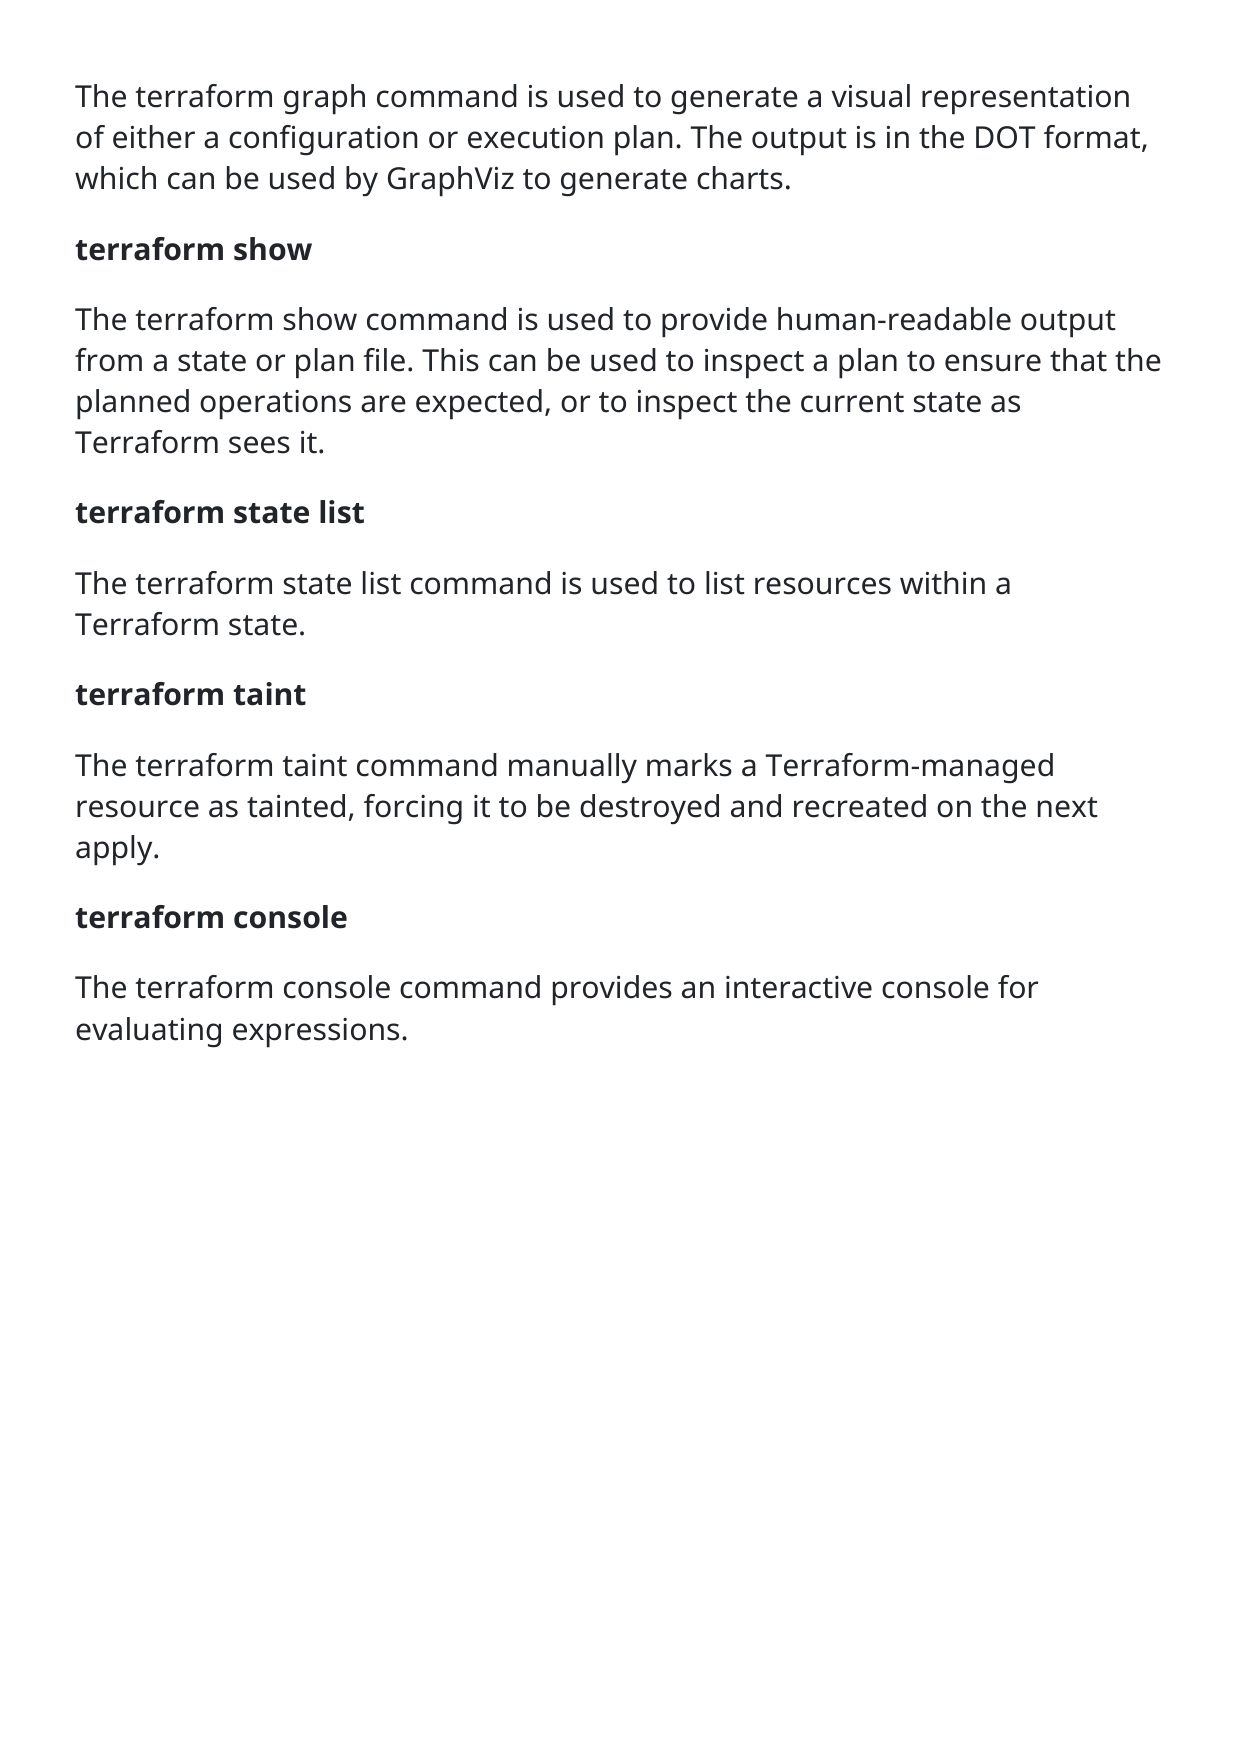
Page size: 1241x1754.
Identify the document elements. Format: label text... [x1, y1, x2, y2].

text The terraform console command provides an interactive console for evaluating expressions. [75, 967, 1165, 1049]
text The terraform state list command is used to list resources within a Terraform state. [75, 562, 1165, 644]
text The terraform show command is used to provide human-readable output from a state or plan file. This can be used to inspect a plan to ensure that the planned operations are expected, or to inspect the current state as Terraform sees it. [75, 298, 1165, 462]
text The terraform graph command is used to generate a visual representation of either a configuration or execution plan. The output is in the DOT format, which can be used by GraphViz to generate charts. [75, 75, 1165, 198]
text terraform taint [75, 673, 1165, 714]
text The terraform taint command manually marks a Terraform-managed resource as tainted, forcing it to be destroyed and recreated on the next apply. [75, 744, 1165, 867]
text terraform console [75, 896, 1165, 937]
text terraform show [75, 228, 1165, 269]
text terraform state list [75, 492, 1165, 533]
